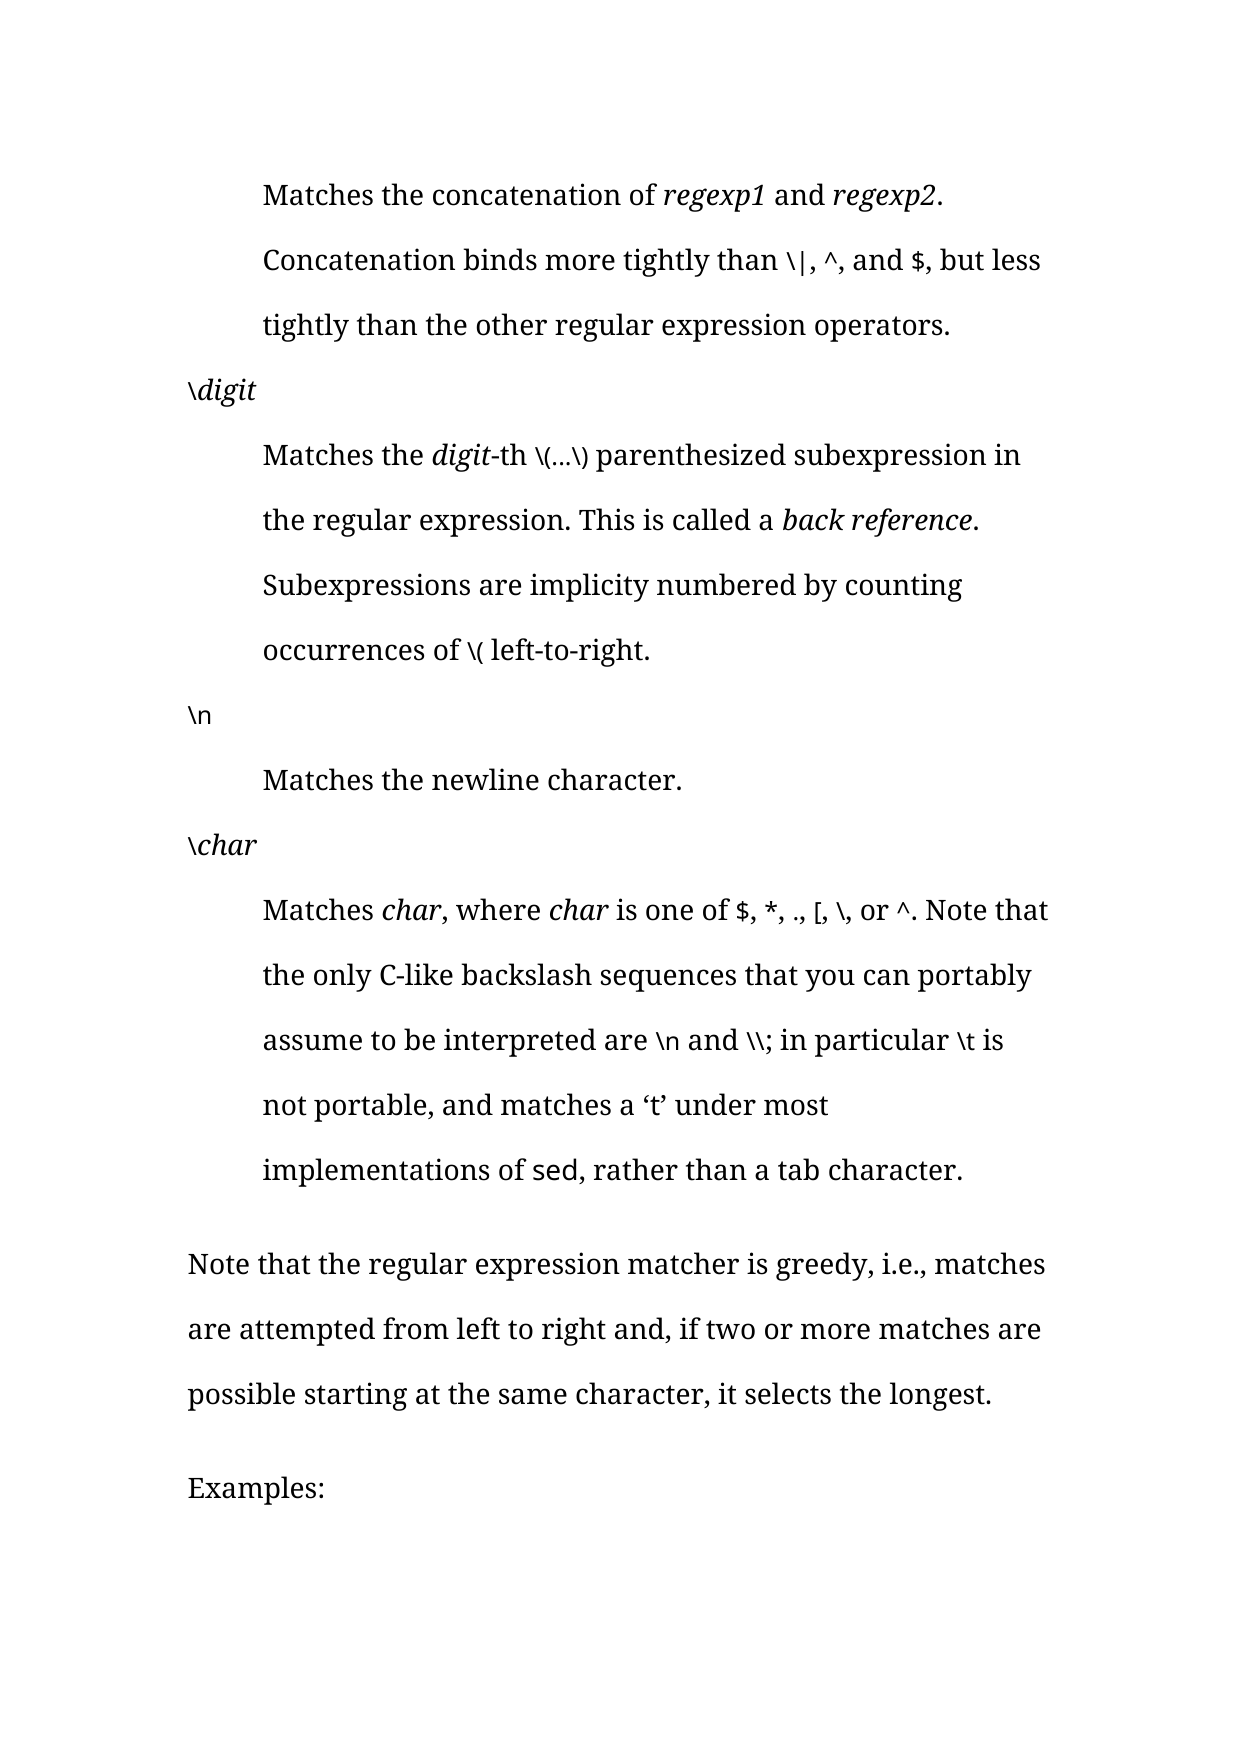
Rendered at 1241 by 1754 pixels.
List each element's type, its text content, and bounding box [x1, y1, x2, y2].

text \char [187, 812, 1053, 877]
text Matches the concatenation of regexp1 and regexp2. Concatenation binds more tightly than \|, ^, and $, but less tightly than the other regular expression operators. [262, 162, 1053, 357]
text Examples: [187, 1455, 1053, 1520]
text Note that the regular expression matcher is greedy, i.e., matches are attempted from left to right and, if two or more matches are possible starting at the same character, it selects the longest. [187, 1231, 1053, 1426]
text Matches char, where char is one of $, *, ., [, \, or ^. Note that the only C-like backslash sequences that you can portably assume to be interpreted are \n and \\; in particular \t is not portable, and matches a ‘t’ under most implementations of sed, rather than a tab character. [262, 877, 1053, 1202]
text Matches the digit-th \(...\) parenthesized subexpression in the regular expression. This is called a back reference. Subexpressions are implicity numbered by counting occurrences of \( left-to-right. [262, 422, 1053, 682]
text \digit [187, 357, 1053, 422]
text Matches the newline character. [262, 747, 1053, 812]
text \n [187, 682, 1053, 747]
